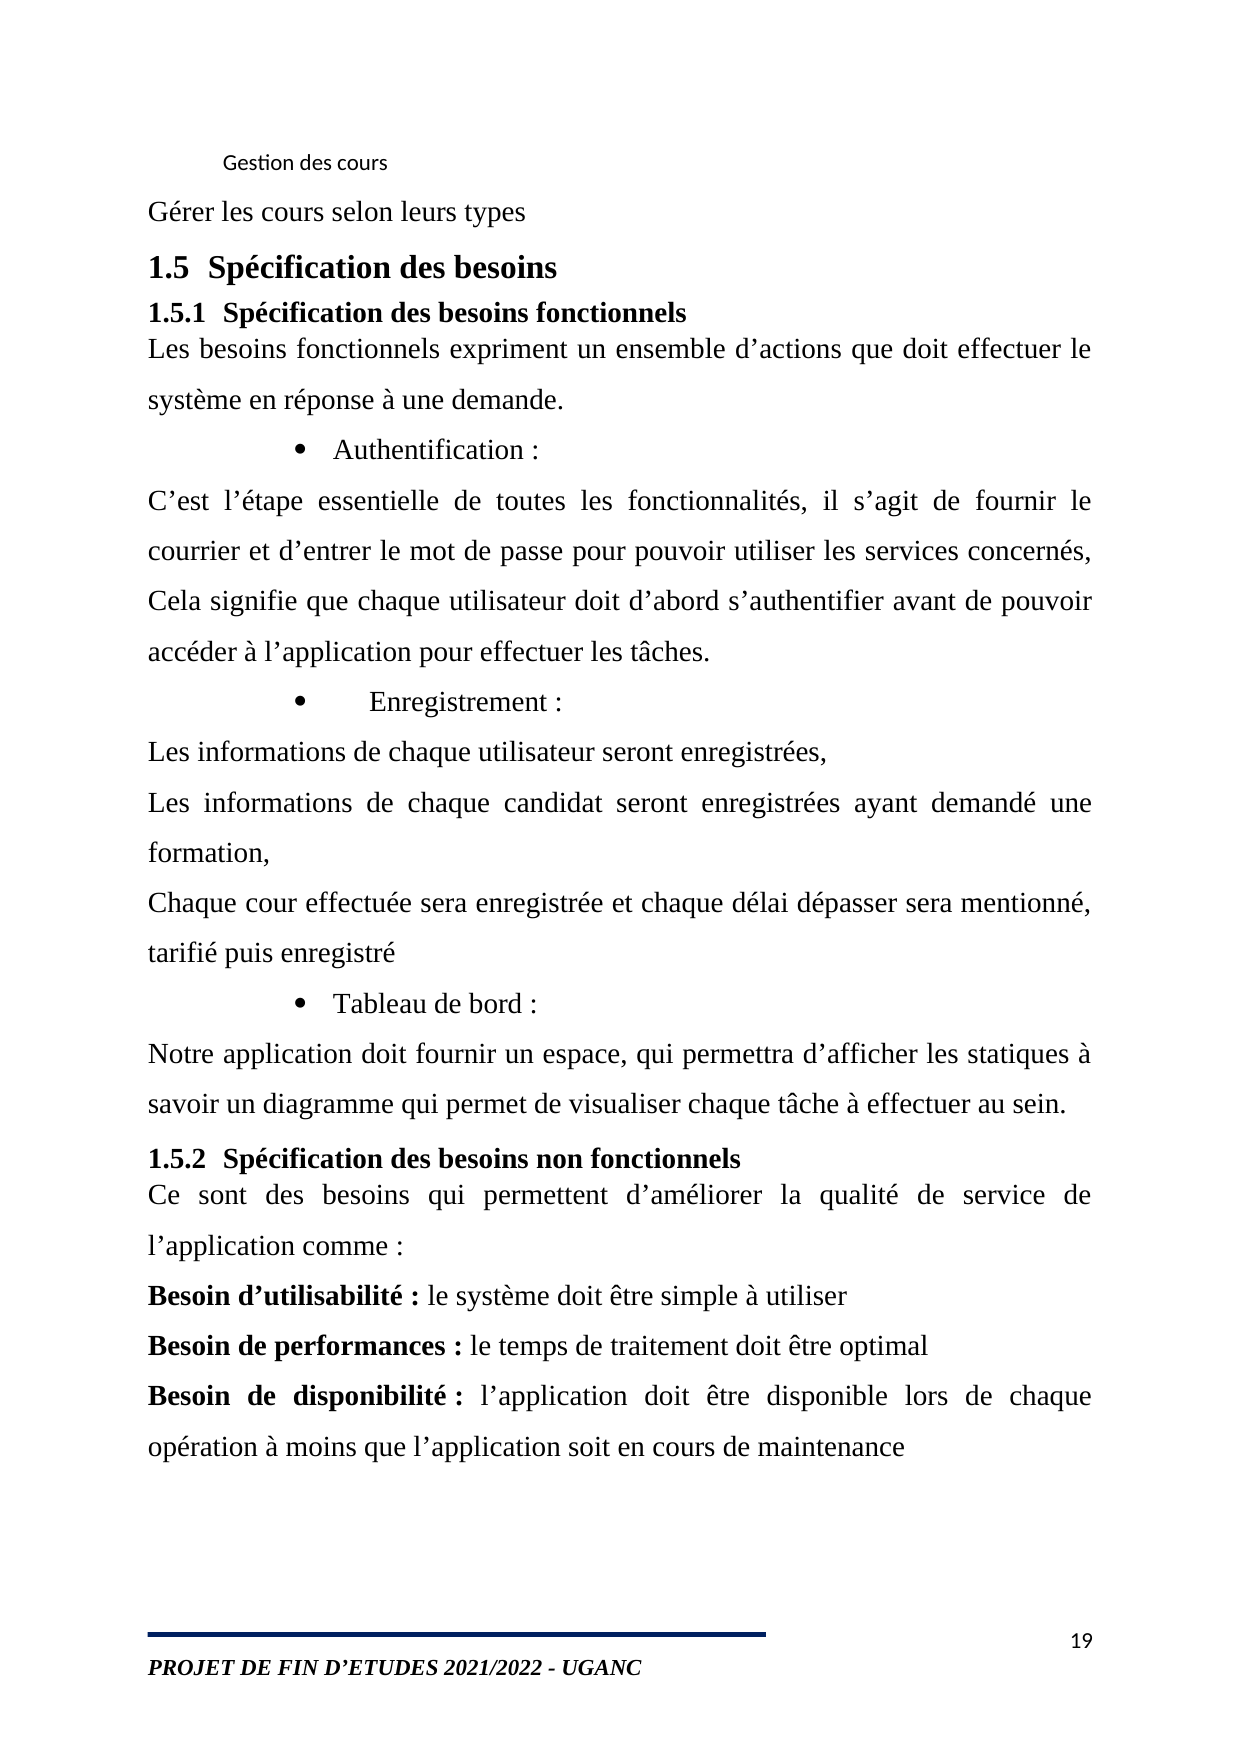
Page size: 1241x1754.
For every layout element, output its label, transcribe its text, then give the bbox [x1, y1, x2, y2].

list Tableau de bord : [295, 986, 1093, 1019]
text Besoin d’utilisabilité : le système doit être simple à utiliser [148, 1278, 1093, 1311]
text Besoin de disponibilité : l’application doit être disponible lors de chaque opération à moins que l’application soit en cours de maintenance [148, 1378, 1093, 1462]
text Gérer les cours selon leurs types [148, 194, 1093, 228]
text C’est l’étape essentielle de toutes les fonctionnalités, il s’agit de fournir le courrier et d’entrer le mot de passe pour pouvoir utiliser les services concernés, Cela signifie que chaque utilisateur doit d’abord s’authentifier avant de pouvoir accéder à l’application pour effectuer les tâches. [148, 483, 1093, 667]
text Les besoins fonctionnels expriment un ensemble d’actions que doit effectuer le système en réponse à une demande. [148, 332, 1093, 416]
text Les informations de chaque utilisateur seront enregistrées, [148, 734, 1093, 768]
text Les informations de chaque candidat seront enregistrées ayant demandé une formation, [148, 785, 1093, 868]
text Gestion des cours [185, 148, 1093, 176]
subtitle Spécification des besoins non fonctionnels [148, 1141, 1093, 1175]
subtitle Spécification des besoins fonctionnels [148, 296, 1093, 329]
text Notre application doit fournir un espace, qui permettra d’afficher les statiques à savoir un diagramme qui permet de visualiser chaque tâche à effectuer au sein. [148, 1036, 1093, 1120]
text Ce sont des besoins qui permettent d’améliorer la qualité de service de l’application comme : [148, 1177, 1093, 1261]
list Enregistrement : [295, 684, 1093, 718]
subtitle Spécification des besoins [148, 247, 1093, 286]
text Chaque cour effectuée sera enregistrée et chaque délai dépasser sera mentionné, tarifié puis enregistré [148, 885, 1093, 969]
text Besoin de performances : le temps de traitement doit être optimal [148, 1328, 1093, 1362]
list Authentification : [295, 432, 1093, 466]
